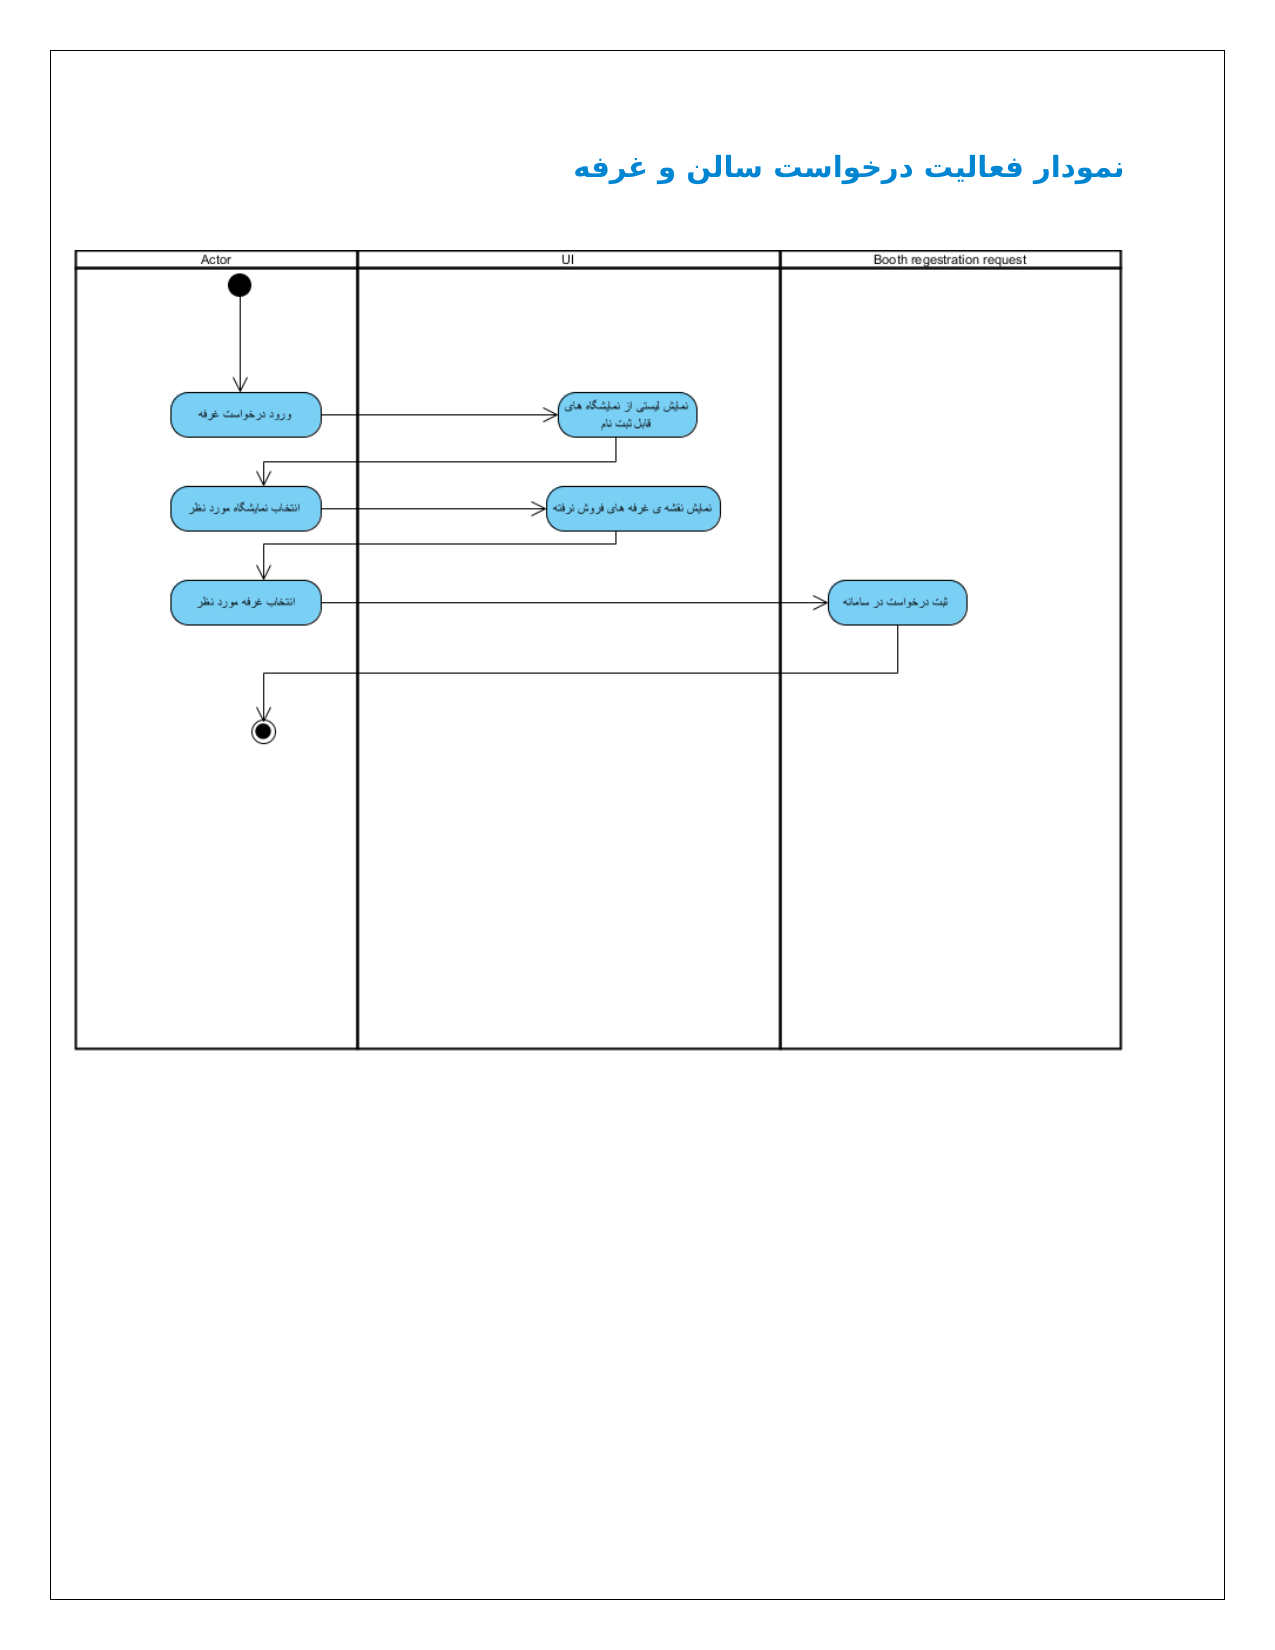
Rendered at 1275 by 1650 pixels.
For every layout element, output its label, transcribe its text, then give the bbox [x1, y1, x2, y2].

subtitle نمودار فعالیت درخواست سالن و غرفه [150, 150, 1125, 184]
picture [73, 250, 1125, 1053]
